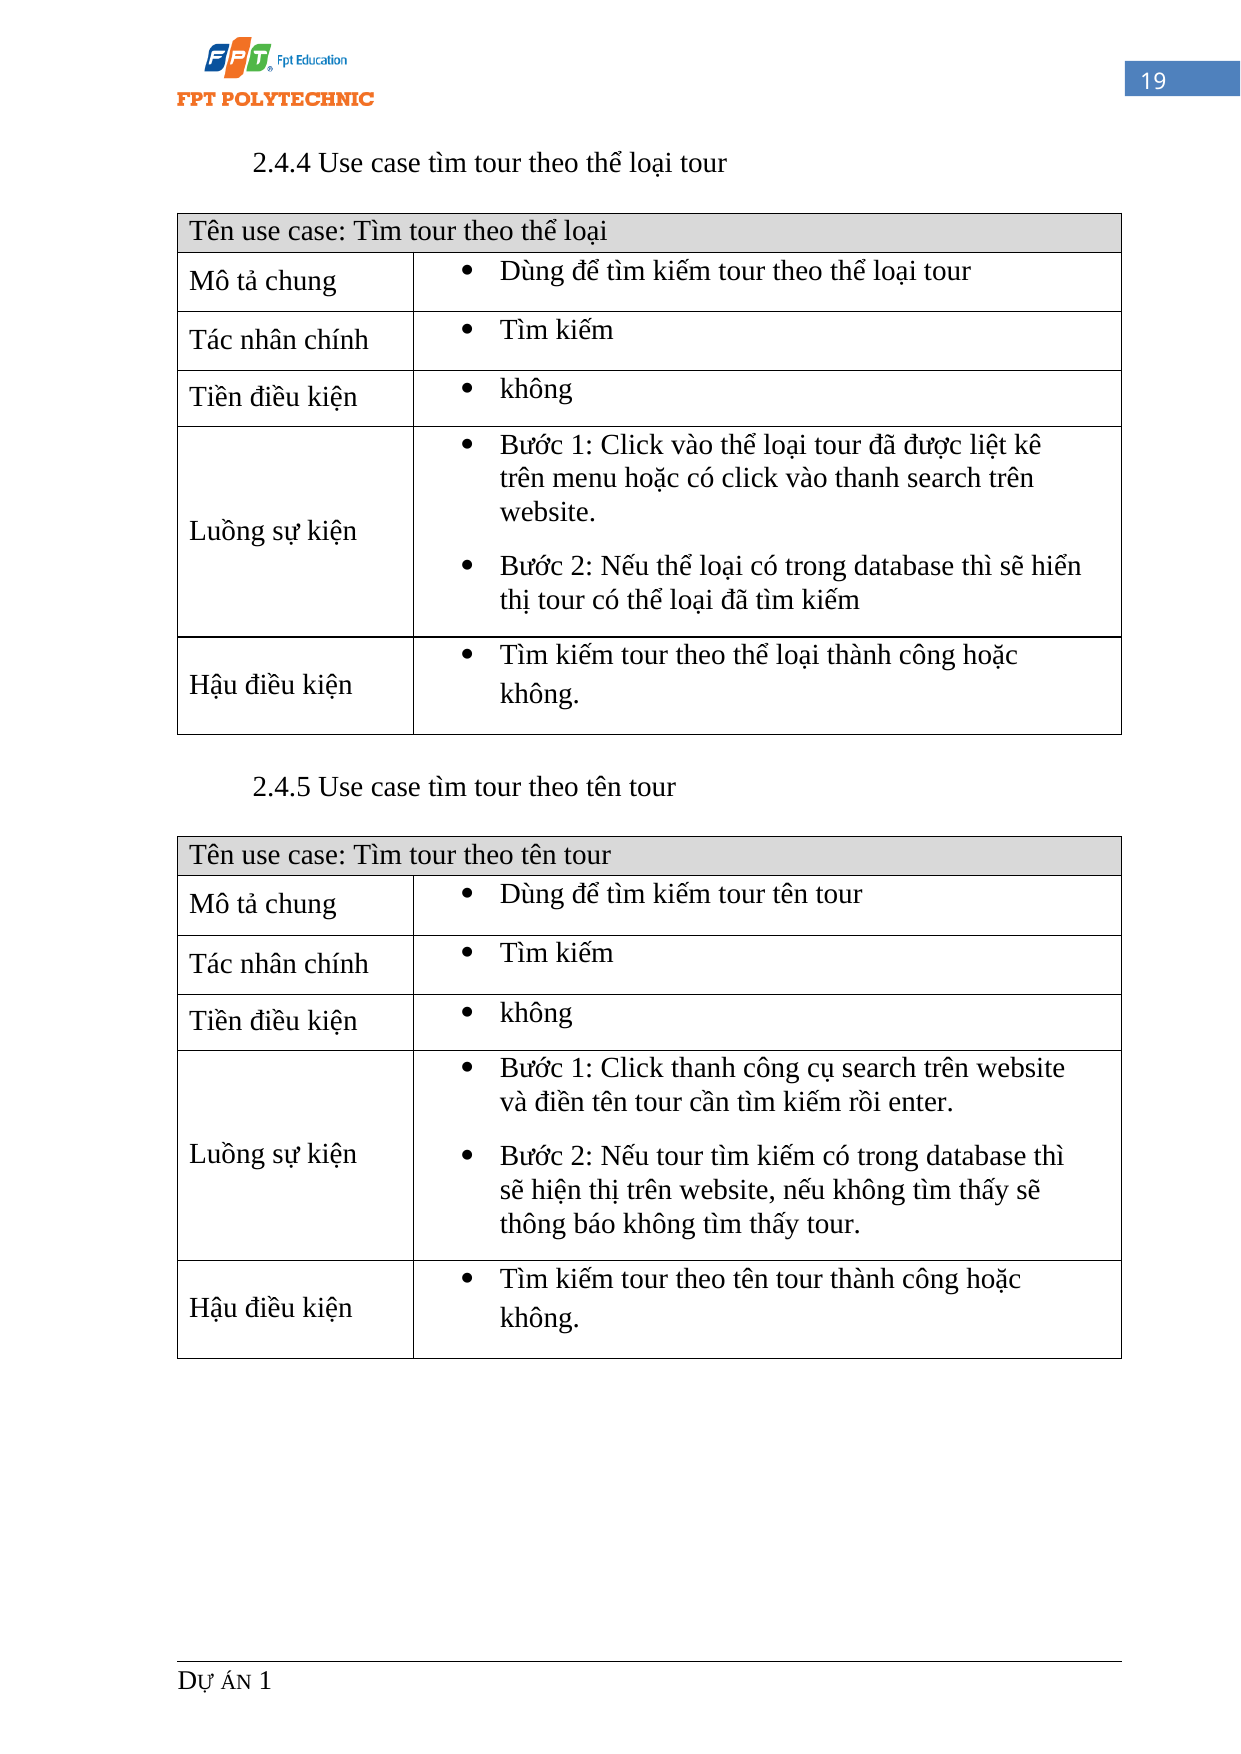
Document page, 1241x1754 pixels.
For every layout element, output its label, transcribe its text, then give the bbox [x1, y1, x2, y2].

table_cell Mô tả chung [178, 876, 413, 934]
table_cell Tiền điều kiện [178, 371, 413, 426]
picture [177, 37, 375, 106]
table_cell Mô tả chung [178, 253, 413, 311]
table_cell Tiền điều kiện [178, 995, 413, 1049]
table_cell Tìm kiếm [414, 312, 1121, 370]
table_cell Dùng để tìm kiếm tour theo thể loại tour [414, 253, 1121, 311]
table_cell Luồng sự kiện [178, 427, 413, 636]
table_header Tên use case: Tìm tour theo thể loại [178, 214, 1121, 252]
table_cell Tìm kiếm [414, 936, 1121, 994]
table_cell Luồng sự kiện [178, 1051, 413, 1260]
table_cell Dùng để tìm kiếm tour tên tour [414, 876, 1121, 934]
table_header Tên use case: Tìm tour theo tên tour [178, 837, 1121, 875]
table_cell Tác nhân chính [178, 312, 413, 370]
table_cell không [414, 371, 1121, 426]
table_cell Tác nhân chính [178, 936, 413, 994]
table_cell Tìm kiếm tour theo tên tour thành công hoặc không. [414, 1261, 1121, 1358]
text 2.4.4 Use case tìm tour theo thể loại tour [177, 145, 1094, 179]
table_cell Bước 1: Click thanh công cụ search trên website và điền tên tour cần tìm kiếm rồi enter. Bước 2: Nếu tour tìm kiếm có trong database thì sẽ hiện thị trên website, nếu không tìm thấy sẽ thông báo không tìm thấy tour. [414, 1051, 1121, 1260]
table_cell Bước 1: Click vào thể loại tour đã được liệt kê trên menu hoặc có click vào thanh search trên website. Bước 2: Nếu thể loại có trong database thì sẽ hiển thị tour có thể loại đã tìm kiếm [414, 427, 1121, 636]
table_cell không [414, 995, 1121, 1049]
table_cell Tìm kiếm tour theo thể loại thành công hoặc không. [414, 638, 1121, 734]
table_cell Hậu điều kiện [178, 638, 413, 734]
table_cell Hậu điều kiện [178, 1261, 413, 1358]
text 2.4.5 Use case tìm tour theo tên tour [177, 769, 1094, 802]
